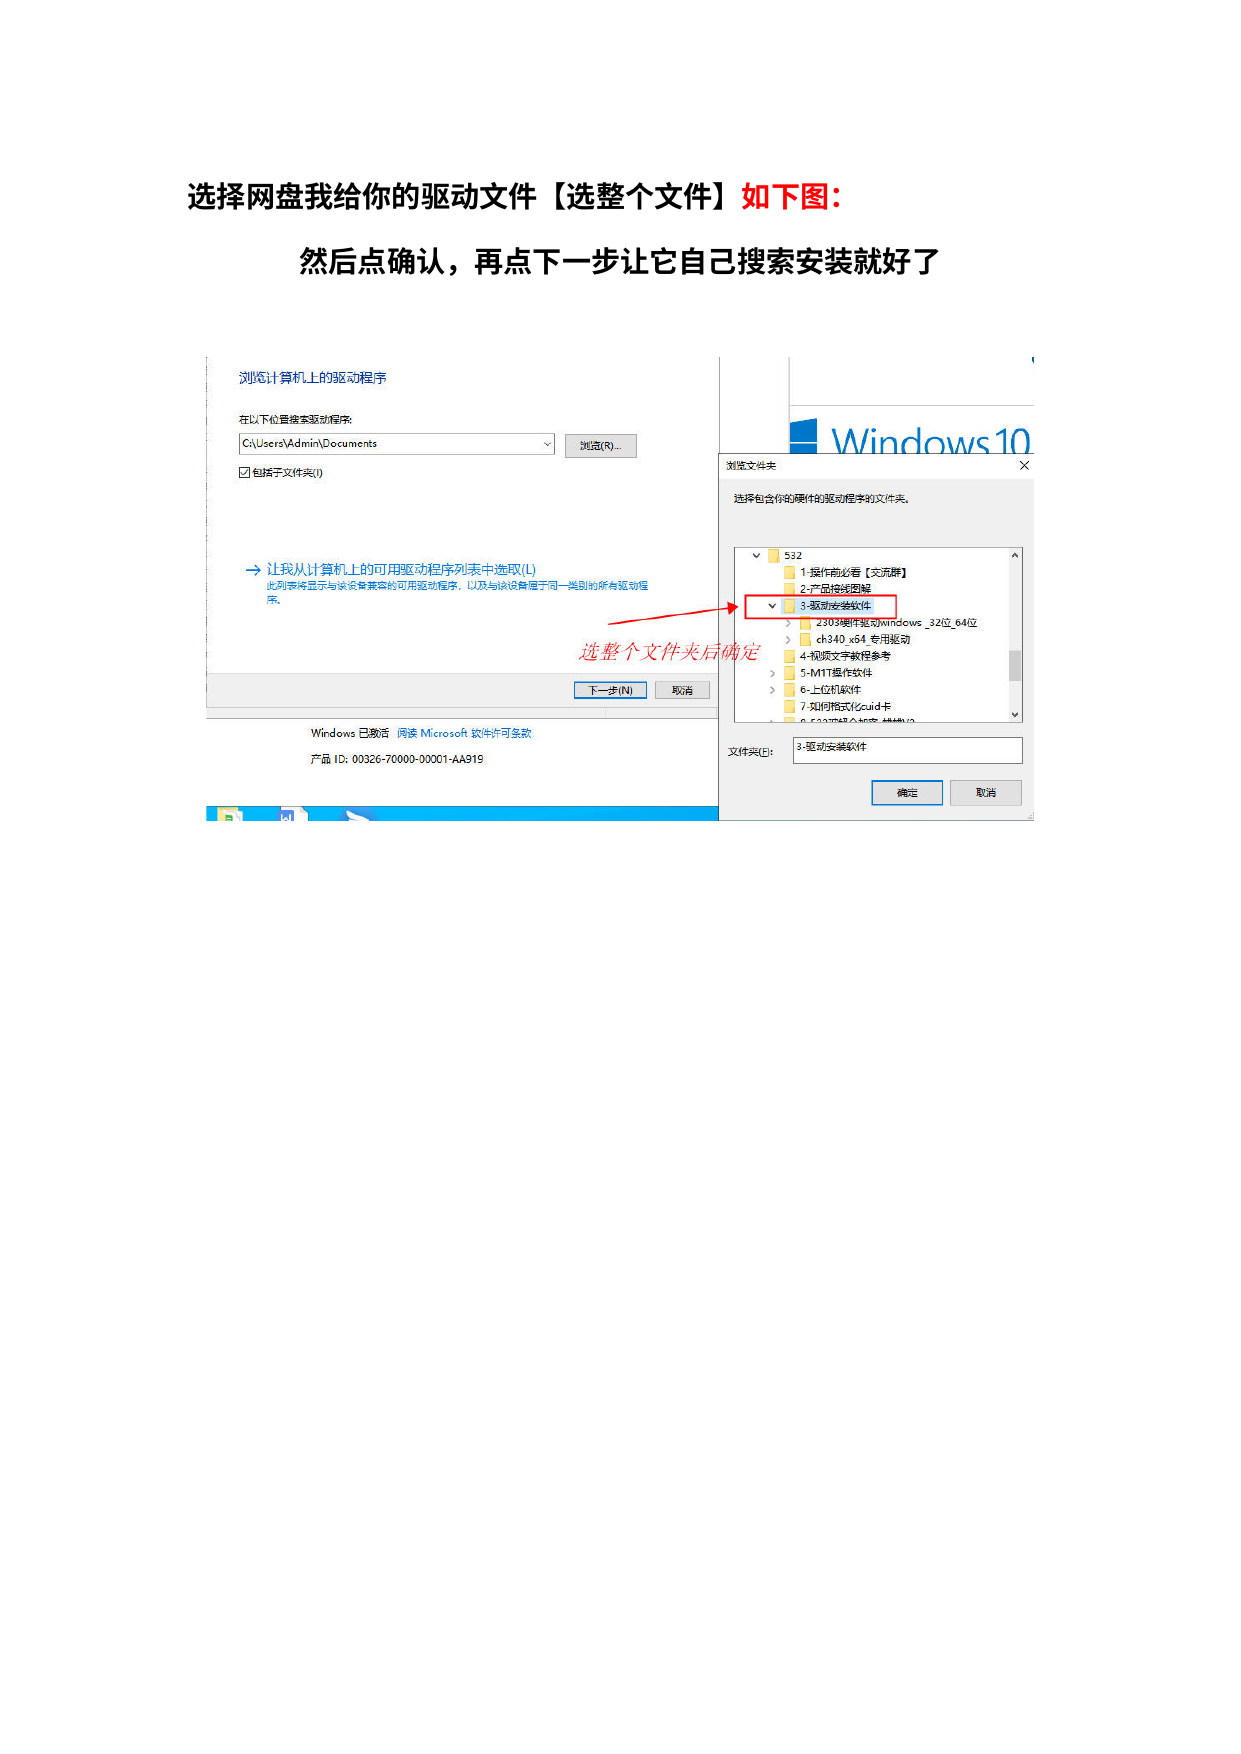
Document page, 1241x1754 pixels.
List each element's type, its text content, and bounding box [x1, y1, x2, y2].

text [187, 162, 1053, 227]
picture [206, 357, 1034, 821]
